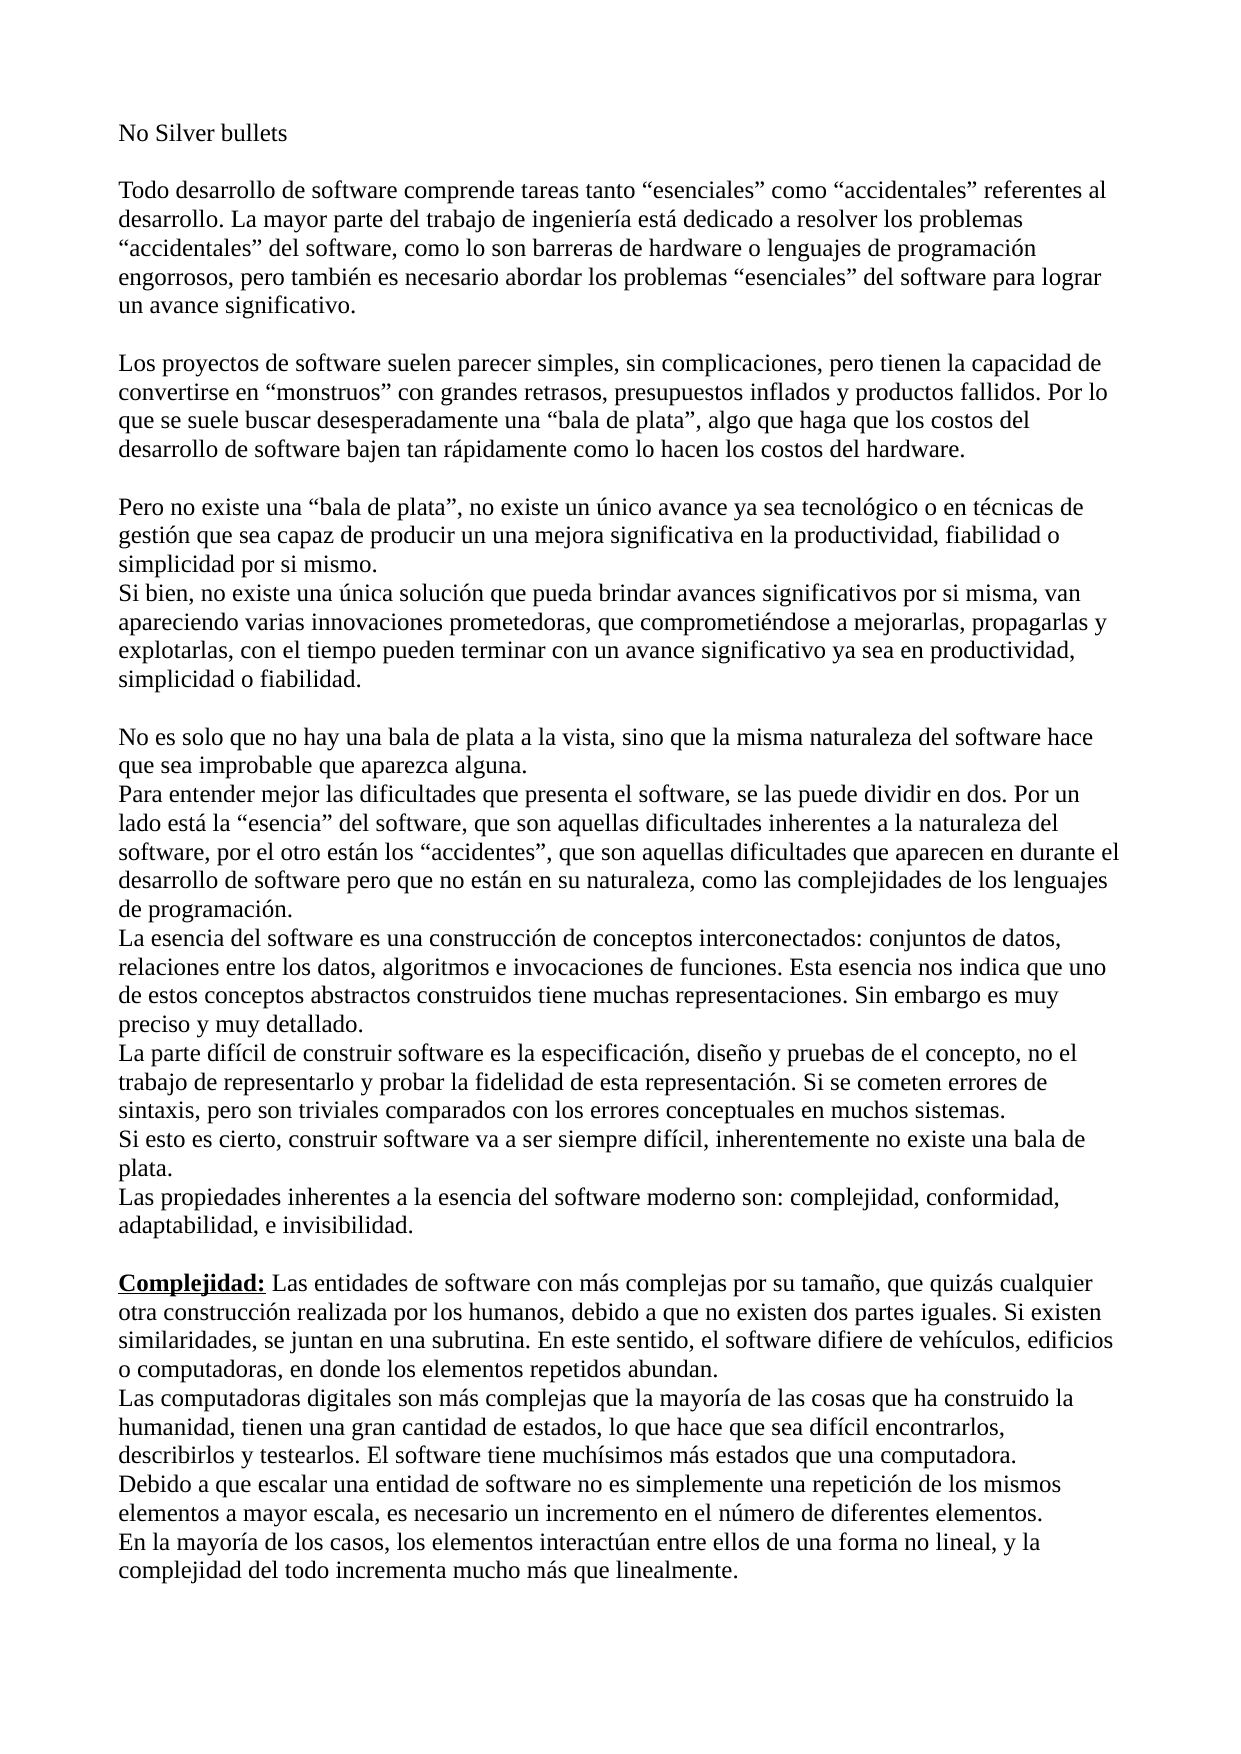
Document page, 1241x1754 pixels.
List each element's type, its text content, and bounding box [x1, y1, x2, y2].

text Todo desarrollo de software comprende tareas tanto “esenciales” como “accidentales” referentes al desarrollo. La mayor parte del trabajo de ingeniería está dedicado a resolver los problemas “accidentales” del software, como lo son barreras de hardware o lenguajes de programación engorrosos, pero también es necesario abordar los problemas “esenciales” del software para lograr un avance significativo. [118, 176, 1122, 319]
text Las propiedades inherentes a la esencia del software moderno son: complejidad, conformidad, adaptabilidad, e invisibilidad. [118, 1182, 1122, 1239]
text Pero no existe una “bala de plata”, no existe un único avance ya sea tecnológico o en técnicas de gestión que sea capaz de producir un una mejora significativa en la productividad, fiabilidad o simplicidad por si mismo. [118, 492, 1122, 578]
text La parte difícil de construir software es la especificación, diseño y pruebas de el concepto, no el trabajo de representarlo y probar la fidelidad de esta representación. Si se cometen errores de sintaxis, pero son triviales comparados con los errores conceptuales en muchos sistemas. [118, 1038, 1122, 1124]
text La esencia del software es una construcción de conceptos interconectados: conjuntos de datos, relaciones entre los datos, algoritmos e invocaciones de funciones. Esta esencia nos indica que uno de estos conceptos abstractos construidos tiene muchas representaciones. Sin embargo es muy preciso y muy detallado. [118, 923, 1122, 1038]
text Si esto es cierto, construir software va a ser siempre difícil, inherentemente no existe una bala de plata. [118, 1124, 1122, 1182]
text En la mayoría de los casos, los elementos interactúan entre ellos de una forma no lineal, y la complejidad del todo incrementa mucho más que linealmente. [118, 1527, 1122, 1584]
text Si bien, no existe una única solución que pueda brindar avances significativos por si misma, van apareciendo varias innovaciones prometedoras, que comprometiéndose a mejorarlas, propagarlas y explotarlas, con el tiempo pueden terminar con un avance significativo ya sea en productividad, simplicidad o fiabilidad. [118, 578, 1122, 693]
text No es solo que no hay una bala de plata a la vista, sino que la misma naturaleza del software hace que sea improbable que aparezca alguna. [118, 722, 1122, 779]
text No Silver bullets [118, 118, 1122, 147]
text Complejidad: Las entidades de software con más complejas por su tamaño, que quizás cualquier otra construcción realizada por los humanos, debido a que no existen dos partes iguales. Si existen similaridades, se juntan en una subrutina. En este sentido, el software difiere de vehículos, edificios o computadoras, en donde los elementos repetidos abundan. [118, 1268, 1122, 1383]
text Para entender mejor las dificultades que presenta el software, se las puede dividir en dos. Por un lado está la “esencia” del software, que son aquellas dificultades inherentes a la naturaleza del software, por el otro están los “accidentes”, que son aquellas dificultades que aparecen en durante el desarrollo de software pero que no están en su naturaleza, como las complejidades de los lenguajes de programación. [118, 779, 1122, 923]
text Debido a que escalar una entidad de software no es simplemente una repetición de los mismos elementos a mayor escala, es necesario un incremento en el número de diferentes elementos. [118, 1469, 1122, 1527]
text Los proyectos de software suelen parecer simples, sin complicaciones, pero tienen la capacidad de convertirse en “monstruos” con grandes retrasos, presupuestos inflados y productos fallidos. Por lo que se suele buscar desesperadamente una “bala de plata”, algo que haga que los costos del desarrollo de software bajen tan rápidamente como lo hacen los costos del hardware. [118, 348, 1122, 463]
text Las computadoras digitales son más complejas que la mayoría de las cosas que ha construido la humanidad, tienen una gran cantidad de estados, lo que hace que sea difícil encontrarlos, describirlos y testearlos. El software tiene muchísimos más estados que una computadora. [118, 1383, 1122, 1469]
